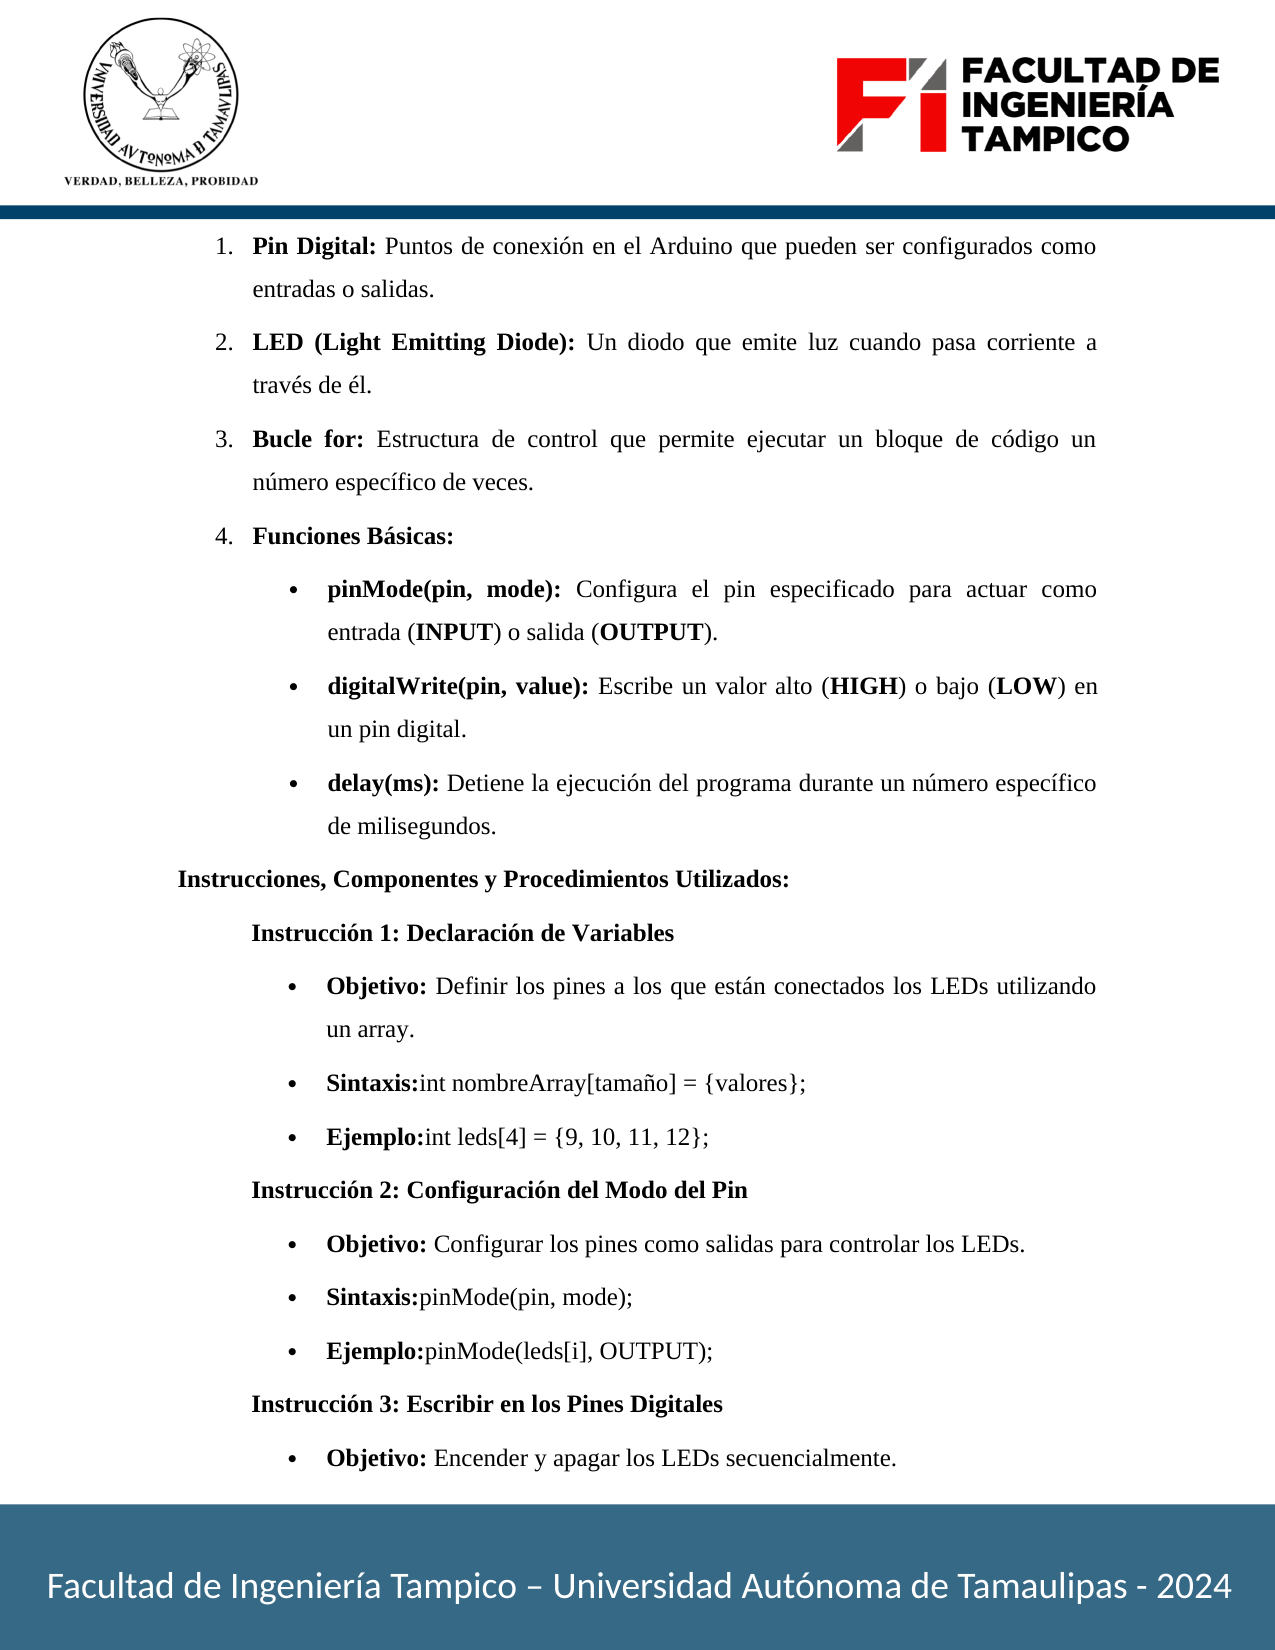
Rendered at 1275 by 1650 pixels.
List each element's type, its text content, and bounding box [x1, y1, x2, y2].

list digitalWrite(pin, value): Escribe un valor alto (HIGH) o bajo (LOW) en un pin digital. [290, 671, 1098, 743]
list Ejemplo:pinMode(leds[i], OUTPUT); [288, 1336, 1098, 1364]
list Objetivo: Encender y apagar los LEDs secuencialmente. [288, 1443, 1098, 1472]
list Bucle for: Estructura de control que permite ejecutar un bloque de código un número específico de veces. [215, 424, 1098, 496]
list Objetivo: Definir los pines a los que están conectados los LEDs utilizando un array. [288, 971, 1098, 1043]
list pinMode(pin, mode): Configura el pin especificado para actuar como entrada (INPUT) o salida (OUTPUT). [290, 574, 1098, 646]
list Objetivo: Configurar los pines como salidas para controlar los LEDs. [288, 1229, 1098, 1257]
list delay(ms): Detiene la ejecución del programa durante un número específico de milisegundos. [290, 768, 1098, 839]
text Instrucciones, Componentes y Procedimientos Utilizados: [177, 864, 1098, 893]
picture [58, 17, 265, 195]
list Ejemplo:int leds[4] = {9, 10, 11, 12}; [288, 1122, 1098, 1150]
list Sintaxis:pinMode(pin, mode); [288, 1282, 1098, 1311]
picture [829, 47, 1229, 164]
text Instrucción 3: Escribir en los Pines Digitales [251, 1389, 1098, 1418]
text Instrucción 2: Configuración del Modo del Pin [251, 1175, 1098, 1204]
list LED (Light Emitting Diode): Un diodo que emite luz cuando pasa corriente a través de él. [215, 327, 1098, 399]
text Instrucción 1: Declaración de Variables [251, 918, 1098, 947]
list Pin Digital: Puntos de conexión en el Arduino que pueden ser configurados como entradas o salidas. [215, 231, 1098, 303]
list Funciones Básicas: [215, 521, 1098, 549]
list Sintaxis:int nombreArray[tamaño] = {valores}; [288, 1068, 1098, 1097]
